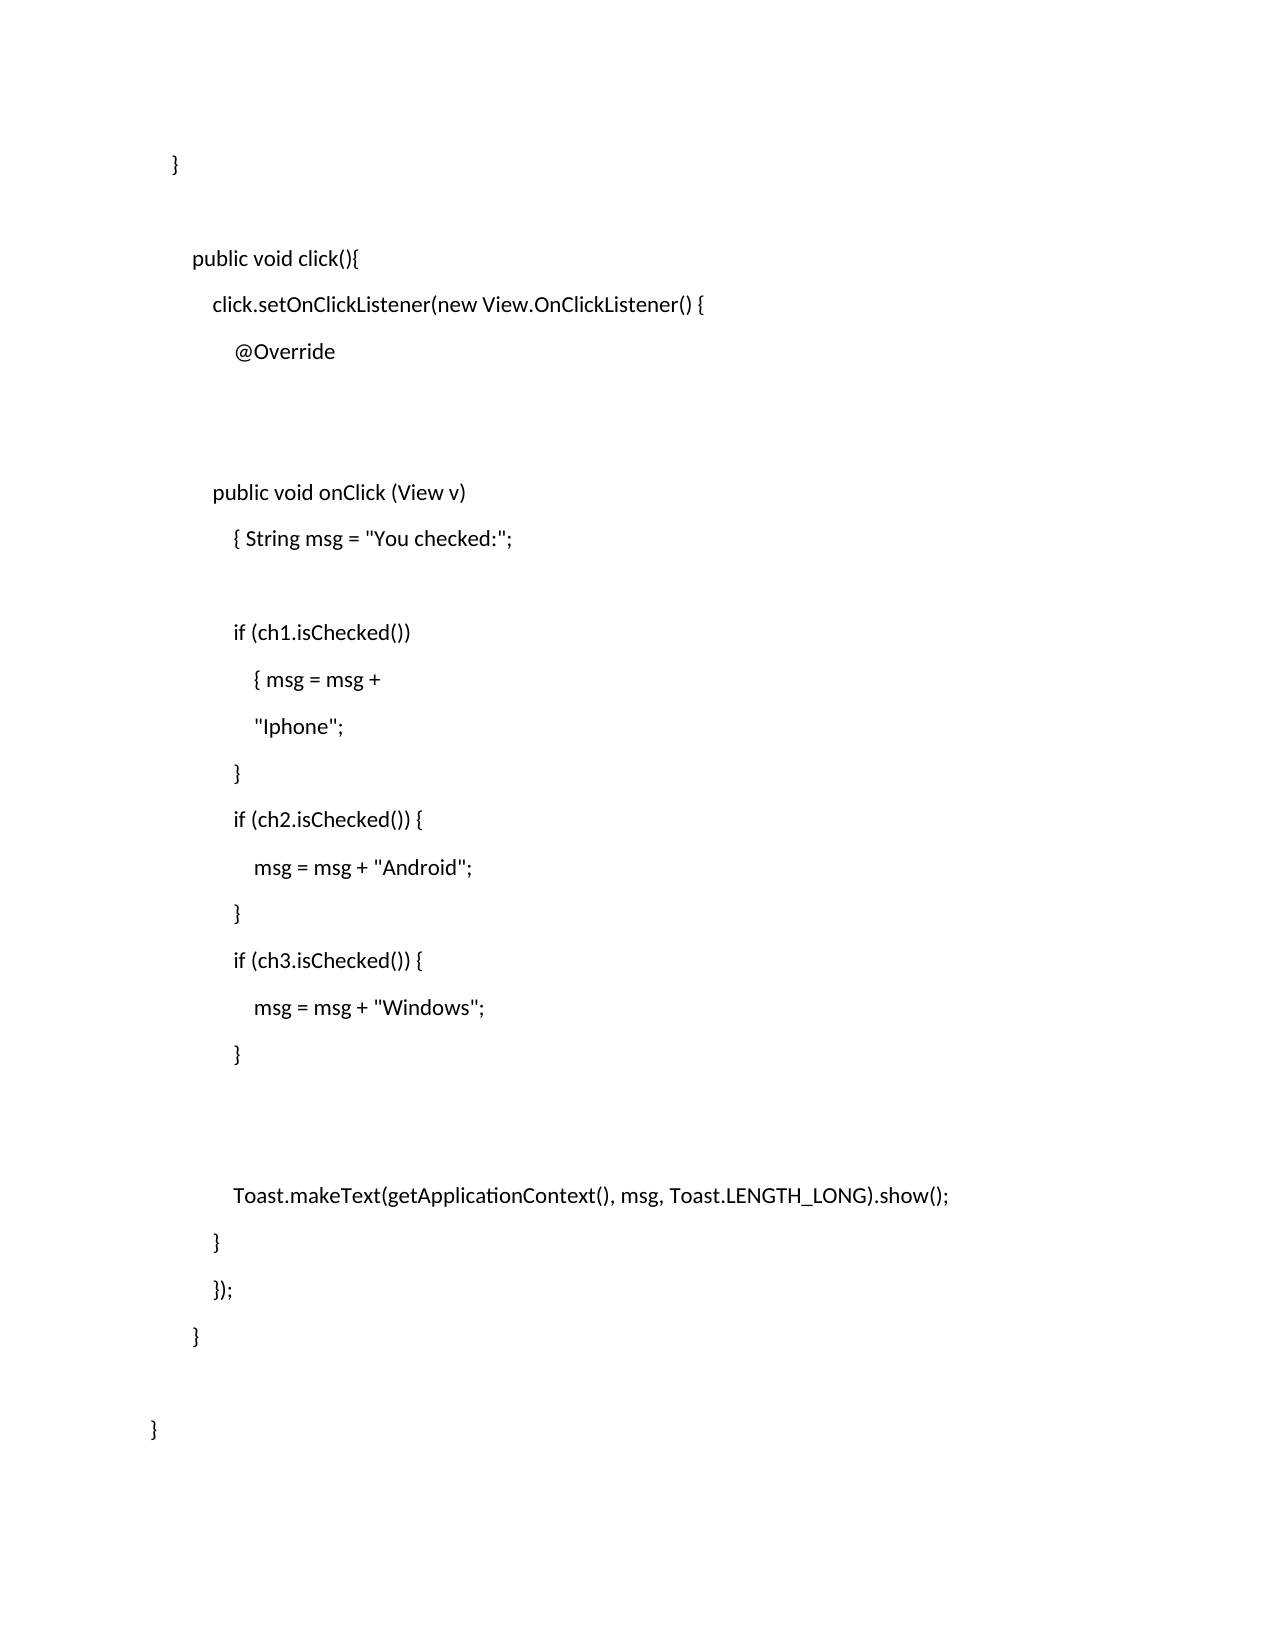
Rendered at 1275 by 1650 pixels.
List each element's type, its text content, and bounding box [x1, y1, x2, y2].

text click.setOnClickListener(new View.OnClickListener() { @Override [212, 291, 707, 366]
text msg = msg + "Windows"; [254, 993, 1139, 1021]
text } [233, 899, 1139, 927]
text if (ch2.isChecked()) { [233, 806, 1139, 834]
text } [233, 1040, 1139, 1068]
text Toast.makeText(getApplicationContext(), msg, Toast.LENGTH_LONG).show(); [233, 1181, 1139, 1209]
text } [150, 1416, 1139, 1444]
text public void click(){ [192, 244, 1139, 272]
text public void onClick (View v){ String msg = "You checked:"; [212, 478, 522, 553]
text } [212, 1228, 1139, 1256]
text } [233, 759, 1139, 787]
text if (ch1.isChecked()) { msg = msg + "Iphone"; [233, 618, 463, 740]
text } [171, 150, 1139, 178]
text } [192, 1322, 1139, 1350]
text }); [212, 1275, 1139, 1303]
text if (ch3.isChecked()) { [233, 947, 1139, 974]
text msg = msg + "Android"; [254, 853, 1139, 881]
